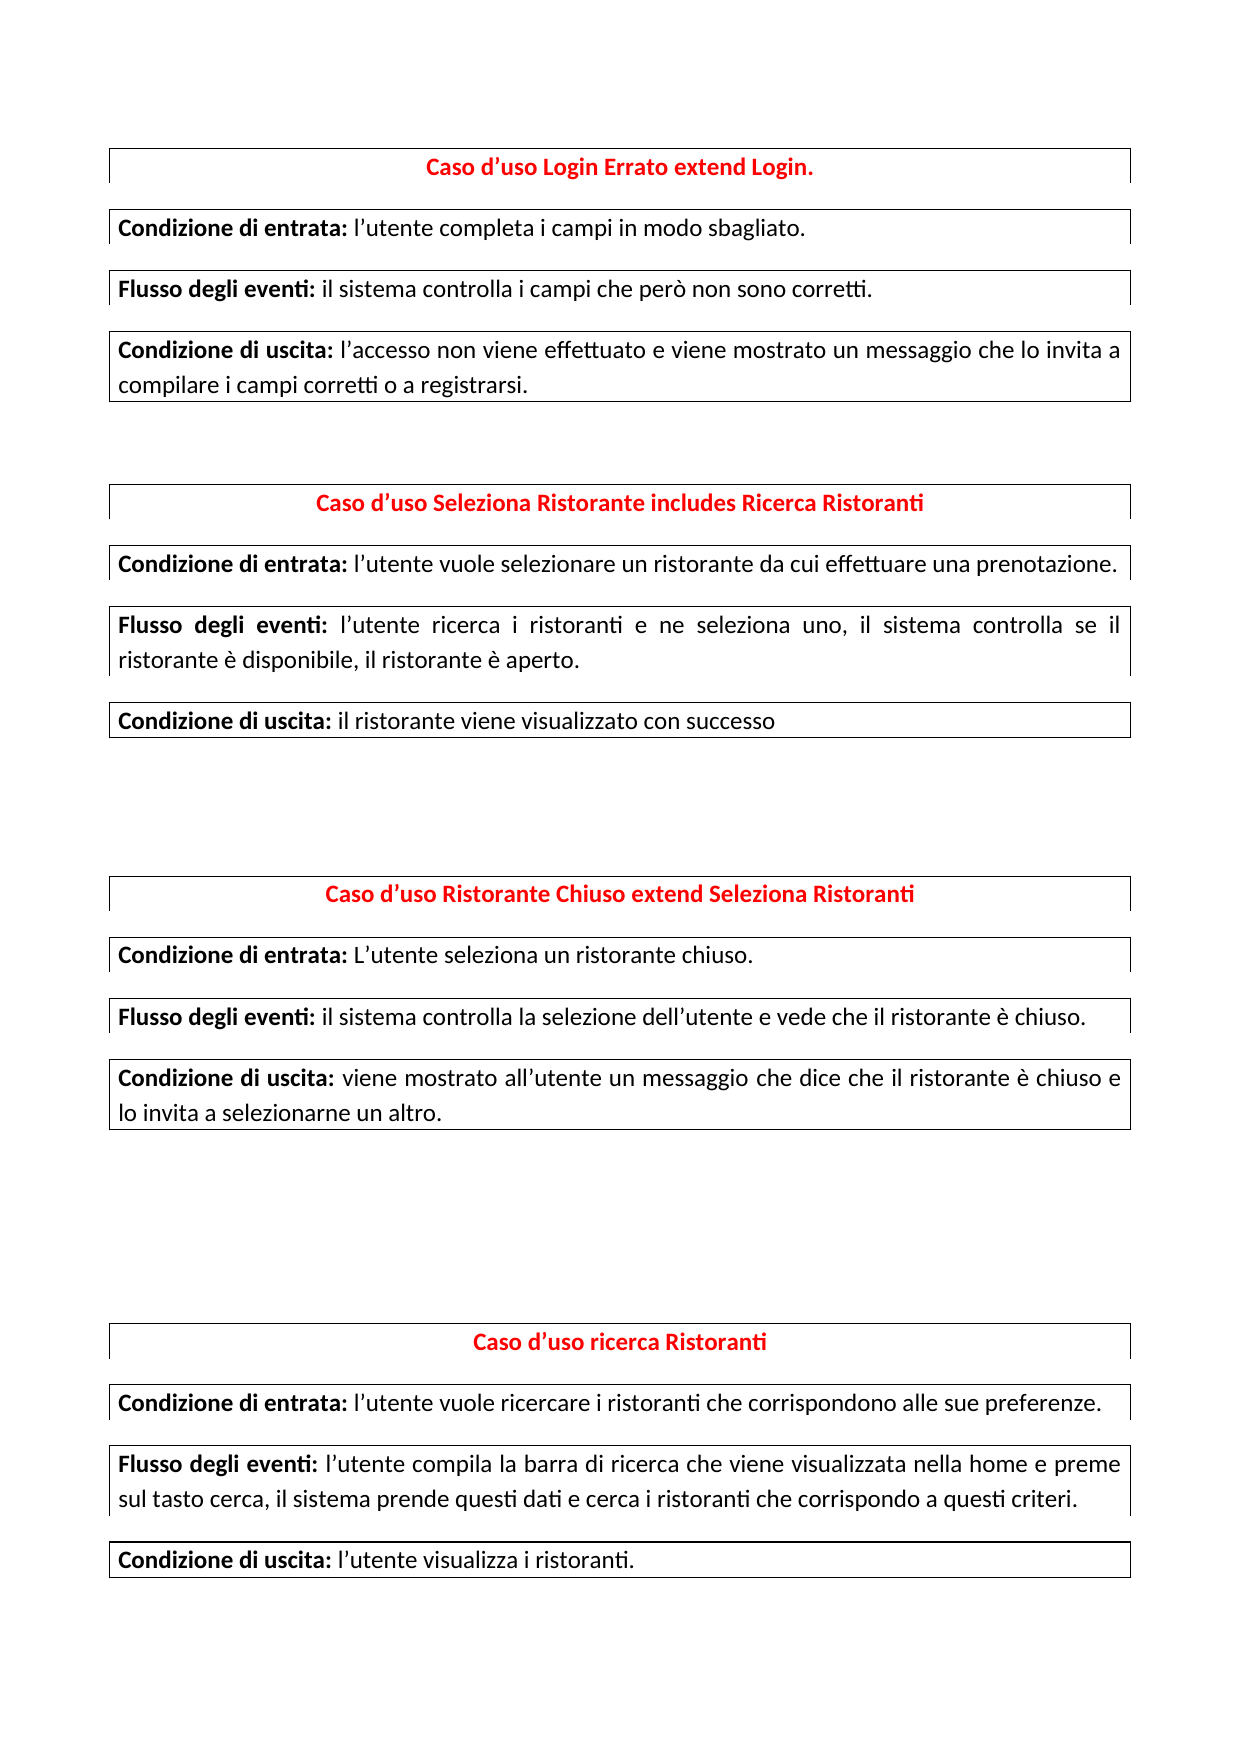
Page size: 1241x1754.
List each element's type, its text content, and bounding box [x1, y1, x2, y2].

text Caso d’uso Ristorante Chiuso extend Seleziona Ristoranti [110, 877, 1130, 911]
text Condizione di entrata: l’utente vuole ricercare i ristoranti che corrispondono alle sue preferenze. [110, 1385, 1130, 1420]
text Flusso degli eventi: il sistema controlla la selezione dell’utente e vede che il ristorante è chiuso. [110, 999, 1130, 1033]
text Condizione di entrata: l’utente completa i campi in modo sbagliato. [110, 210, 1130, 244]
text Flusso degli eventi: l’utente ricerca i ristoranti e ne seleziona uno, il sistema controlla se il ristorante è disponibile, il ristorante è aperto. [110, 607, 1130, 676]
text Condizione di entrata: l’utente vuole selezionare un ristorante da cui effettuare una prenotazione. [110, 546, 1130, 580]
text Condizione di entrata: L’utente seleziona un ristorante chiuso. [110, 938, 1130, 972]
text Caso d’uso Seleziona Ristorante includes Ricerca Ristoranti [110, 485, 1130, 519]
text Caso d’uso ricerca Ristoranti [110, 1324, 1130, 1359]
text Caso d’uso Login Errato extend Login. [110, 149, 1130, 183]
text Condizione di uscita: l’utente visualizza i ristoranti. [110, 1543, 1130, 1577]
text Condizione di uscita: l’accesso non viene effettuato e viene mostrato un messaggio che lo invita a compilare i campi corretti o a registrarsi. [110, 332, 1130, 401]
text Condizione di uscita: viene mostrato all’utente un messaggio che dice che il ristorante è chiuso e lo invita a selezionarne un altro. [110, 1060, 1130, 1129]
text Condizione di uscita: il ristorante viene visualizzato con successo [110, 703, 1130, 737]
text Flusso degli eventi: il sistema controlla i campi che però non sono corretti. [110, 271, 1130, 305]
text Flusso degli eventi: l’utente compila la barra di ricerca che viene visualizzata nella home e preme sul tasto cerca, il sistema prende questi dati e cerca i ristoranti che corrispondo a questi criteri. [110, 1446, 1130, 1516]
